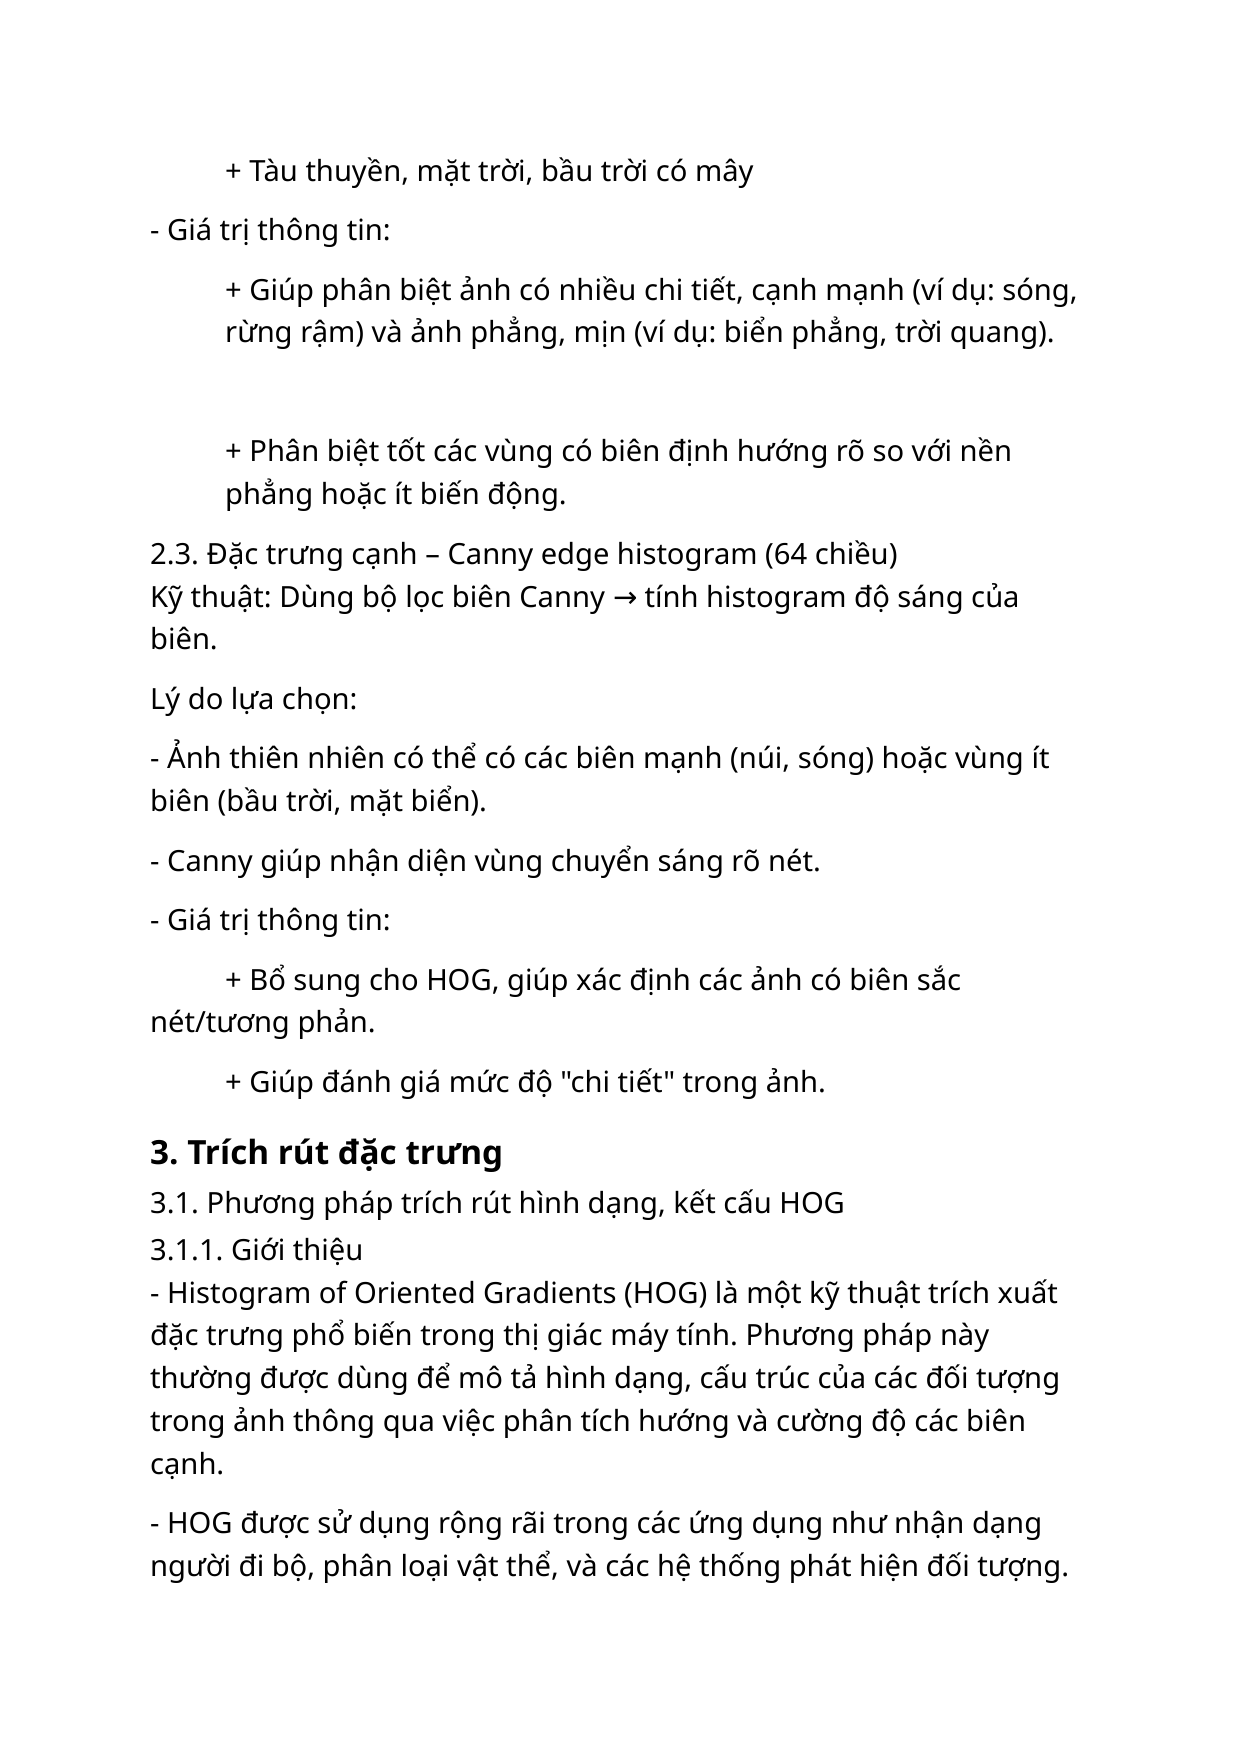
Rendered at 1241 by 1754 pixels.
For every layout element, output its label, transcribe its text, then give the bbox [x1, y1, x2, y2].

text + Bổ sung cho HOG, giúp xác định các ảnh có biên sắc nét/tương phản. [150, 959, 1090, 1041]
text - Canny giúp nhận diện vùng chuyển sáng rõ nét. [150, 840, 1090, 879]
text - Ảnh thiên nhiên có thể có các biên mạnh (núi, sóng) hoặc vùng ít biên (bầu trời, mặt biển). [150, 738, 1090, 820]
text + Giúp phân biệt ảnh có nhiều chi tiết, cạnh mạnh (ví dụ: sóng, rừng rậm) và ảnh phẳng, mịn (ví dụ: biển phẳng, trời quang). [225, 269, 1090, 351]
text + Tàu thuyền, mặt trời, bầu trời có mây [150, 150, 1090, 190]
subtitle 3.1.1. Giới thiệu [150, 1229, 1090, 1269]
subtitle 3.1. Phương pháp trích rút hình dạng, kết cấu HOG [150, 1182, 1090, 1222]
text Kỹ thuật: Dùng bộ lọc biên Canny → tính histogram độ sáng của biên. [150, 576, 1090, 658]
subtitle 3. Trích rút đặc trưng [150, 1129, 1090, 1174]
text + Phân biệt tốt các vùng có biên định hướng rõ so với nền phẳng hoặc ít biến động. [225, 431, 1090, 513]
text - HOG được sử dụng rộng rãi trong các ứng dụng như nhận dạng người đi bộ, phân loại vật thể, và các hệ thống phát hiện đối tượng. [150, 1503, 1090, 1585]
text Lý do lựa chọn: [150, 678, 1090, 718]
text + Giúp đánh giá mức độ "chi tiết" trong ảnh. [150, 1061, 1090, 1101]
text - Giá trị thông tin: [150, 209, 1090, 249]
text - Giá trị thông tin: [150, 899, 1090, 939]
subtitle 2.3. Đặc trưng cạnh – Canny edge histogram (64 chiều) [150, 533, 1090, 573]
text - Histogram of Oriented Gradients (HOG) là một kỹ thuật trích xuất đặc trưng phổ biến trong thị giác máy tính. Phương pháp này thường được dùng để mô tả hình dạng, cấu trúc của các đối tượng trong ảnh thông qua việc phân tích hướng và cường độ các biên cạnh. [150, 1272, 1090, 1483]
